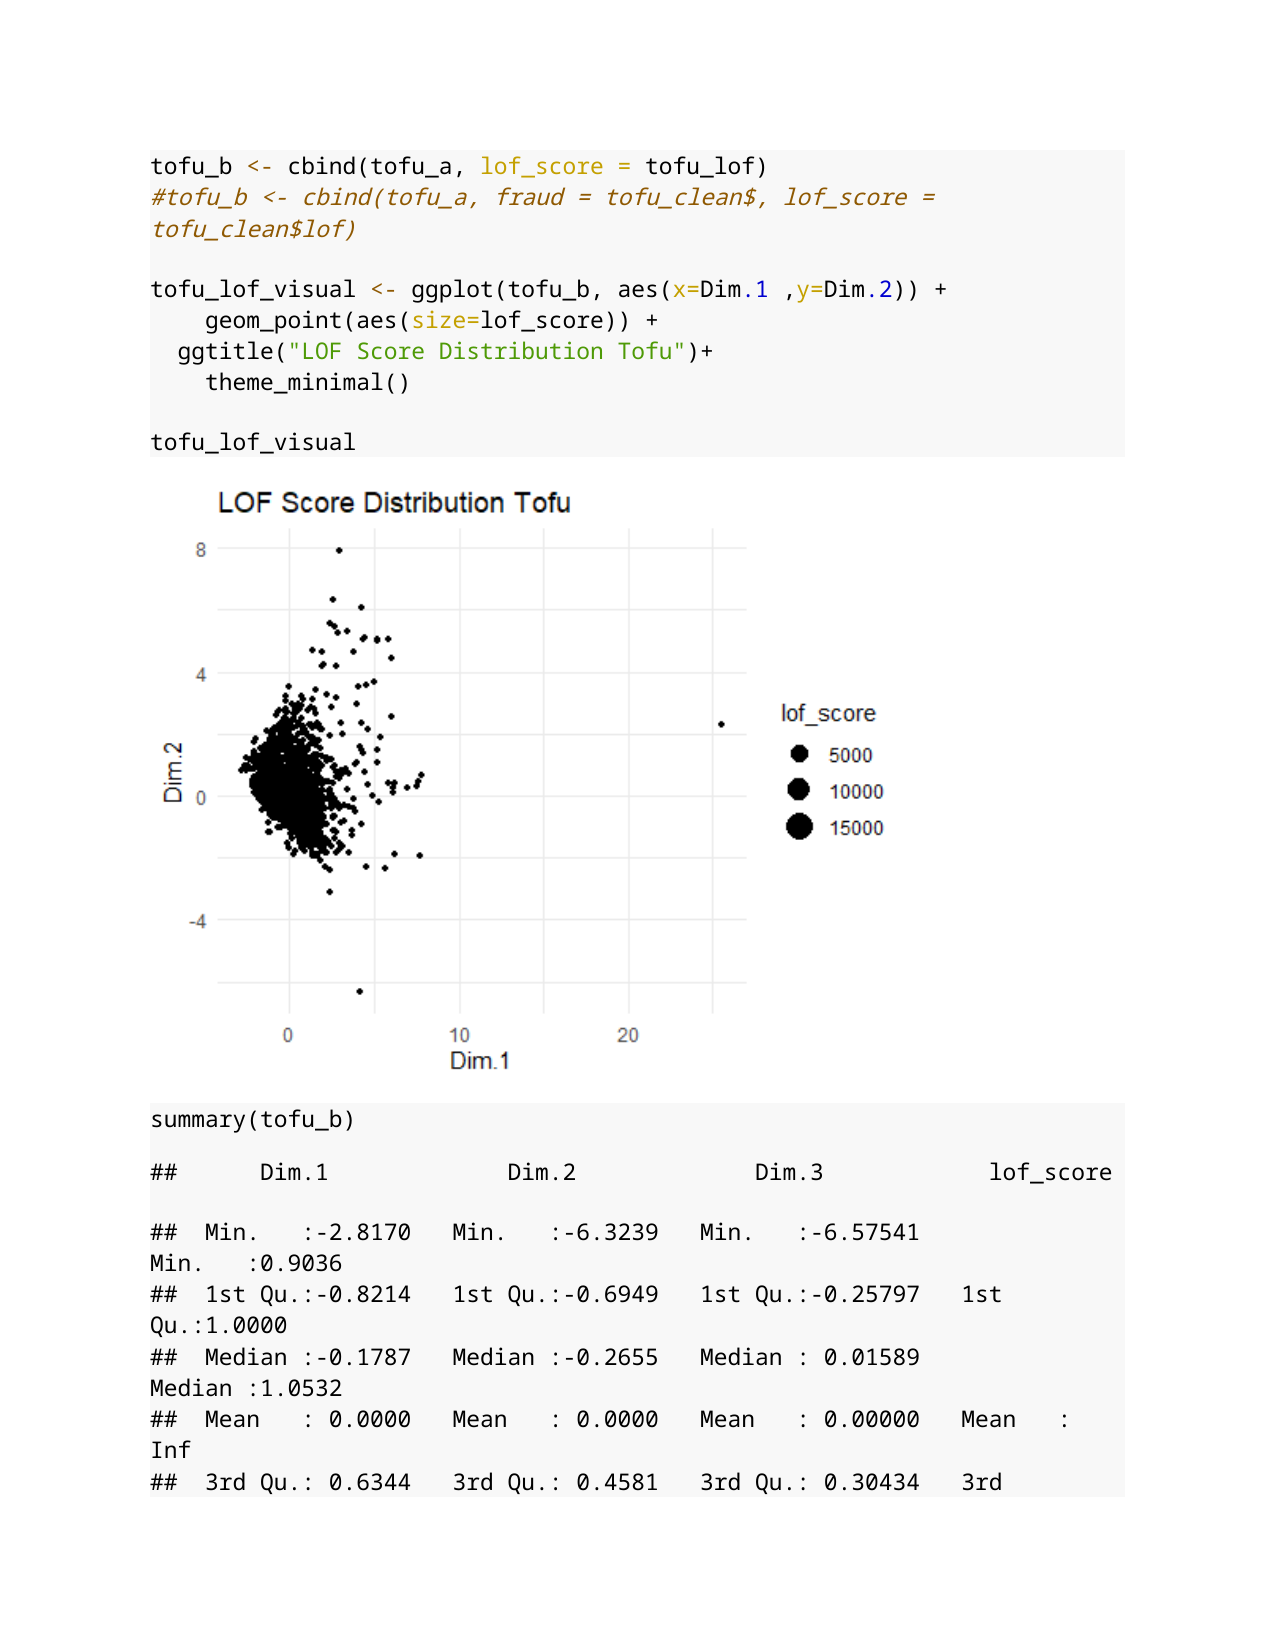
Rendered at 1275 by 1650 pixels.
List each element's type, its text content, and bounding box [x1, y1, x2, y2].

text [150, 1156, 1125, 1497]
text summary(tofu_b) [150, 1103, 1125, 1135]
picture [150, 478, 908, 1085]
